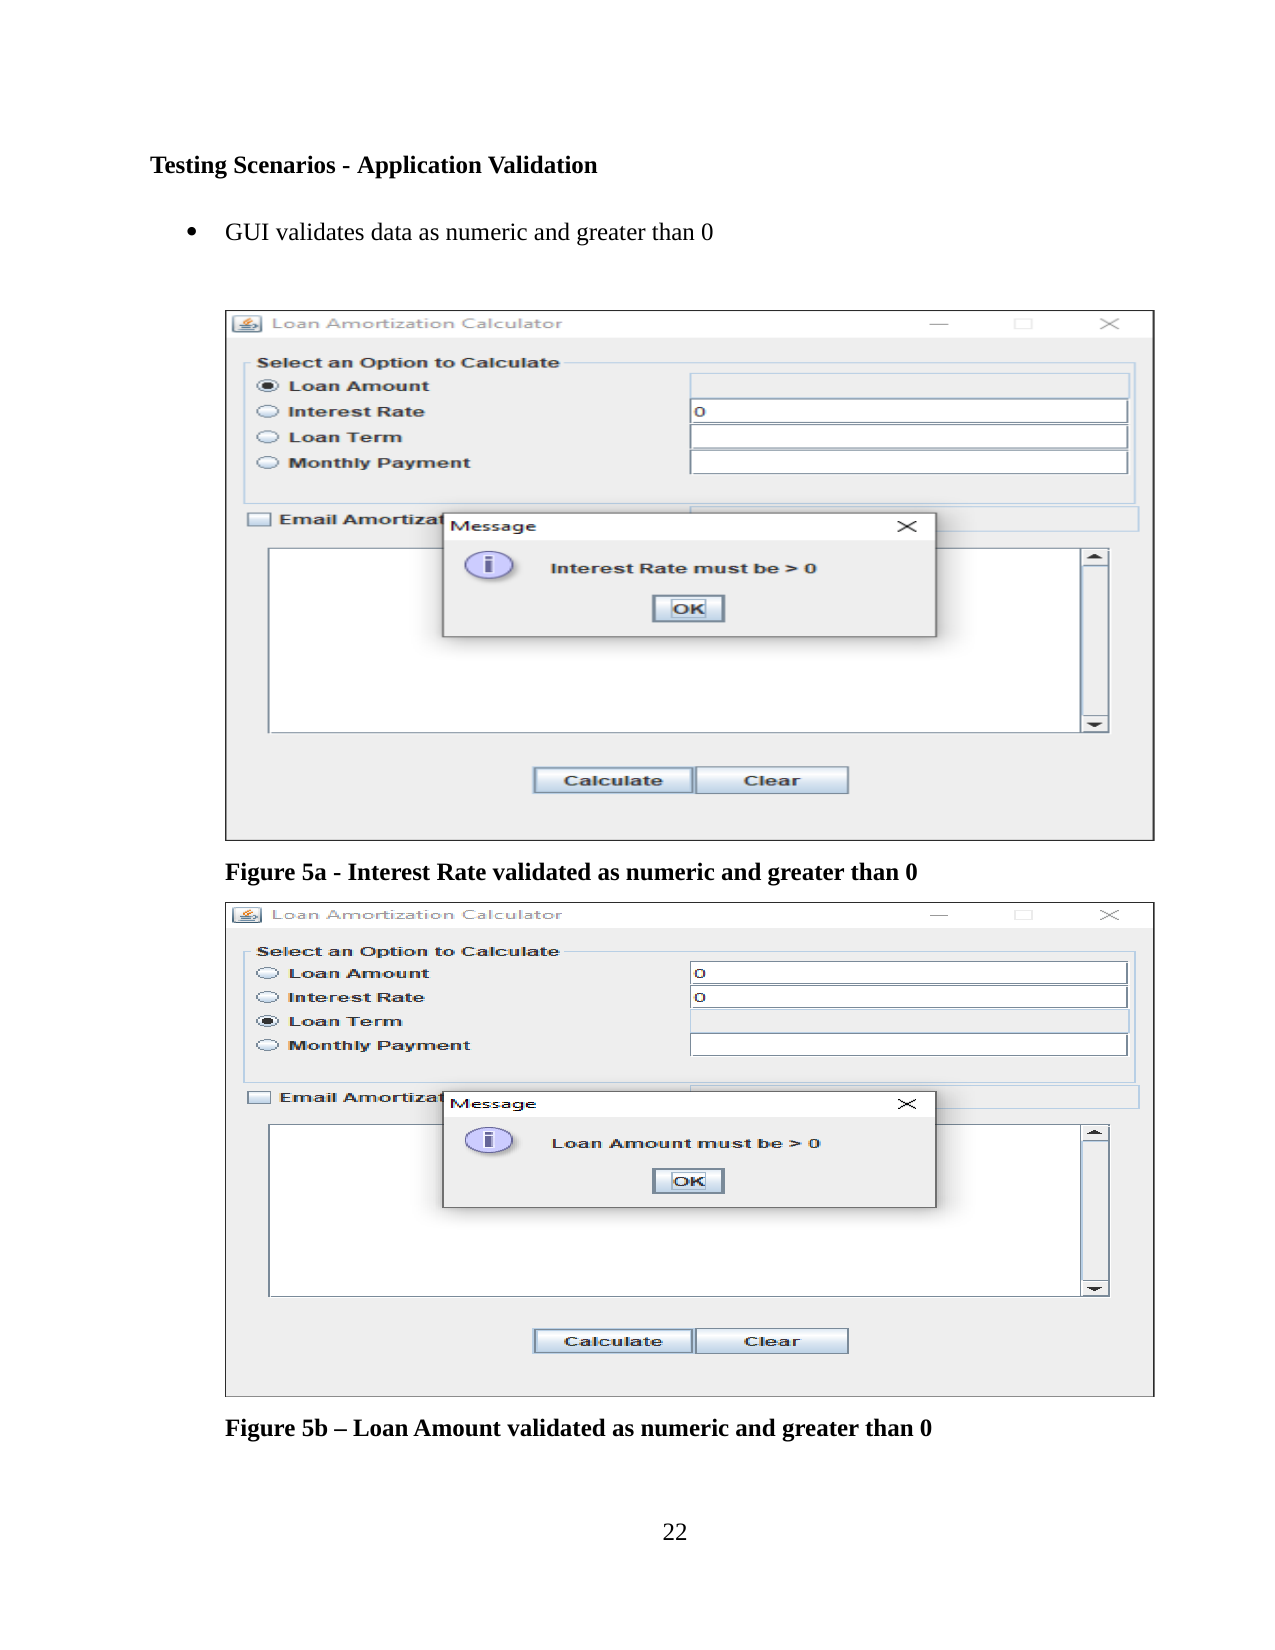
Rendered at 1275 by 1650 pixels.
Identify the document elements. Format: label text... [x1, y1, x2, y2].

text Figure 5b – Loan Amount validated as numeric and greater than 0 [225, 1413, 1125, 1442]
list GUI validates data as numeric and greater than 0 [187, 217, 1125, 246]
picture [225, 310, 1155, 841]
picture [225, 902, 1155, 1397]
text Testing Scenarios - Application Validation [150, 150, 1125, 179]
text Figure 5a - Interest Rate validated as numeric and greater than 0 [225, 857, 1125, 886]
